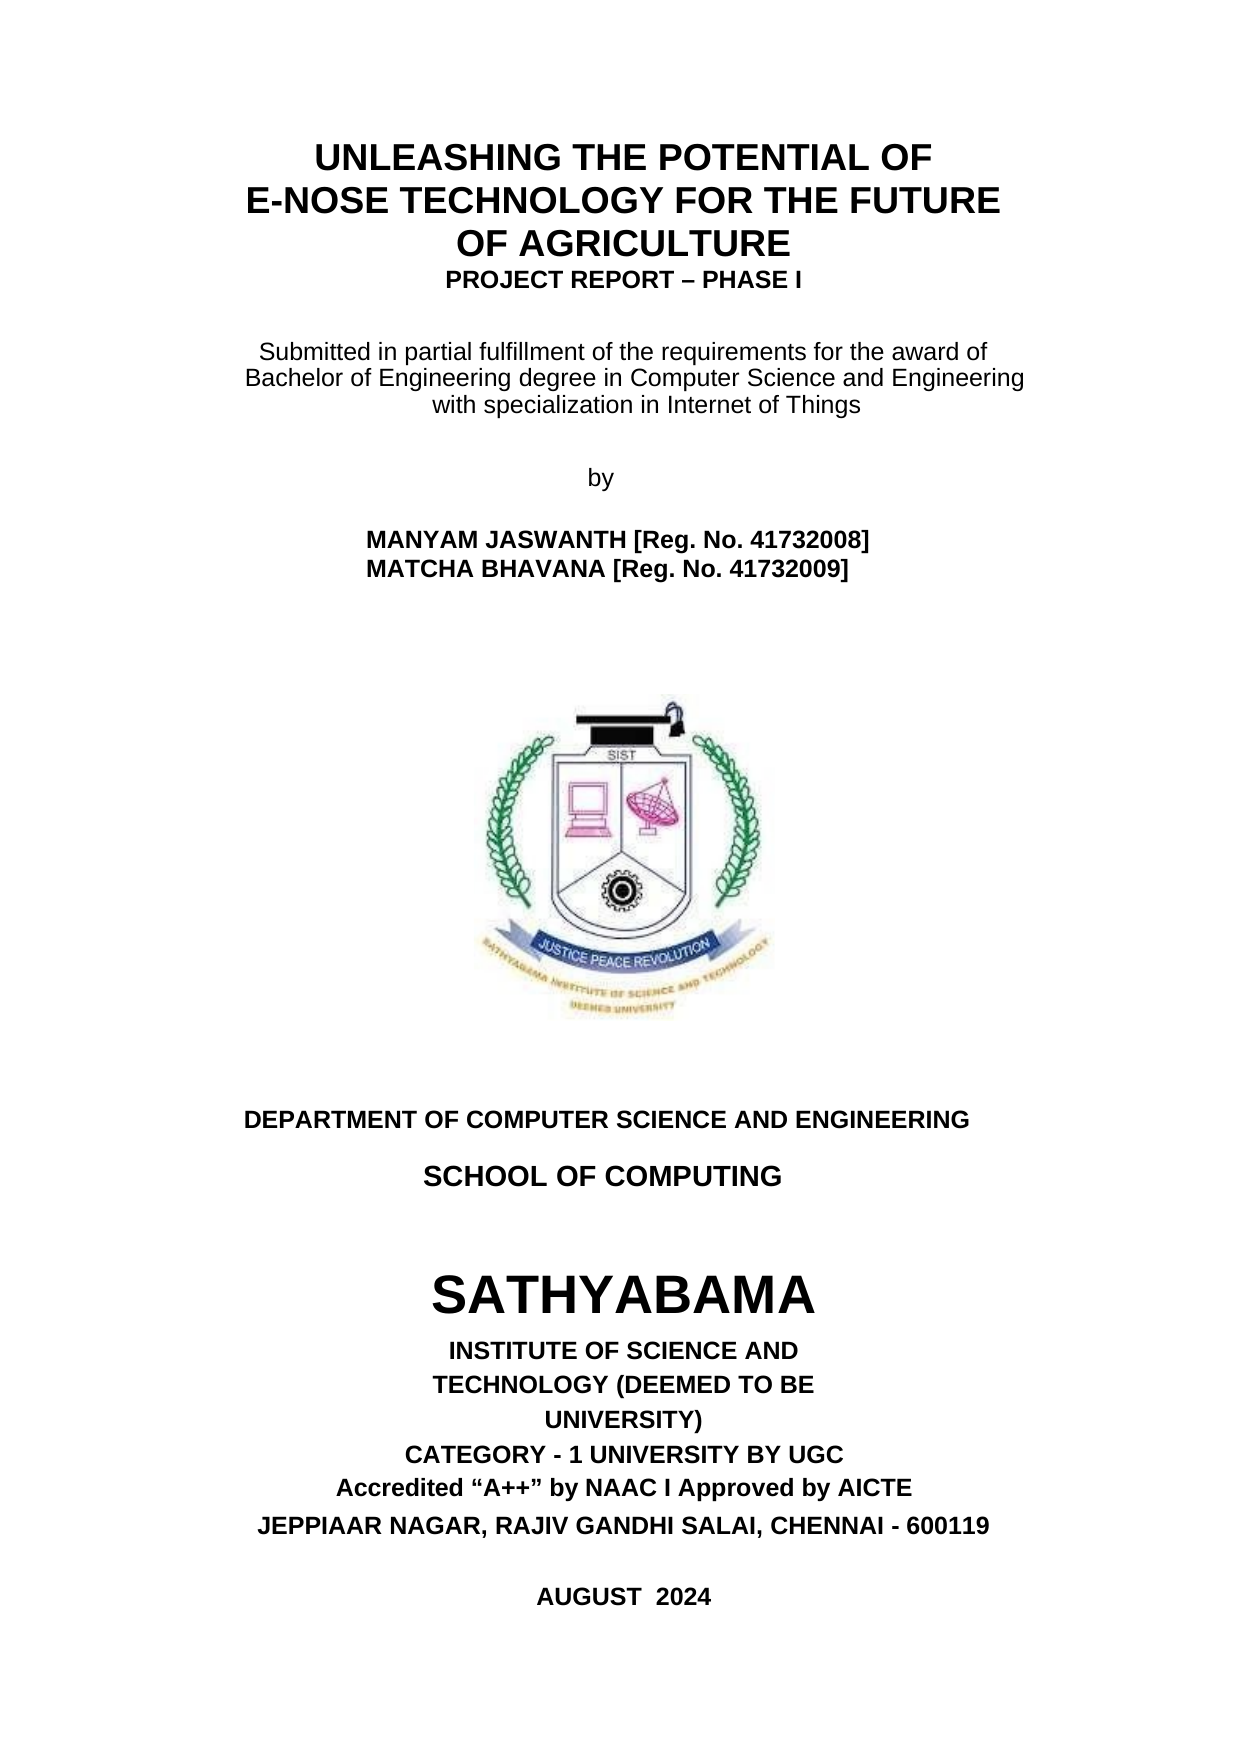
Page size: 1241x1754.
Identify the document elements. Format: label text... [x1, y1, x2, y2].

subtitle MANYAM JASWANTH [Reg. No. 41732008] [203, 525, 1012, 554]
text CATEGORY - 1 UNIVERSITY BY UGC [236, 1439, 1012, 1468]
subtitle INSTITUTE OF SCIENCE AND TECHNOLOGY (DEEMED TO BE UNIVERSITY) [359, 1336, 888, 1433]
picture [473, 694, 775, 1021]
subtitle SCHOOL OF COMPUTING [193, 1159, 1012, 1192]
subtitle PROJECT REPORT – PHASE I [235, 265, 1012, 293]
subtitle Accredited “A++” by NAAC I Approved by AICTE JEPPIAAR NAGAR, RAJIV GANDHI SALAI, CHENNAI - 600119 [257, 1473, 1035, 1539]
title SATHYABAMA [235, 1263, 1012, 1325]
text by [189, 463, 1012, 492]
subtitle MATCHA BHAVANA [Reg. No. 41732009] [203, 554, 1012, 583]
text AUGUST 2024 [235, 1582, 1012, 1611]
subtitle UNLEASHING THE POTENTIAL OF [235, 135, 1012, 178]
text DEPARTMENT OF COMPUTER SCIENCE AND ENGINEERING [201, 1106, 1012, 1134]
text with specialization in Internet of Things [244, 392, 1035, 419]
subtitle E-NOSE TECHNOLOGY FOR THE FUTURE OF AGRICULTURE [235, 178, 1012, 265]
text Submitted in partial fulfillment of the requirements for the award of Bachelor of Engineering degree in Computer Science and Engineering [244, 339, 1035, 392]
